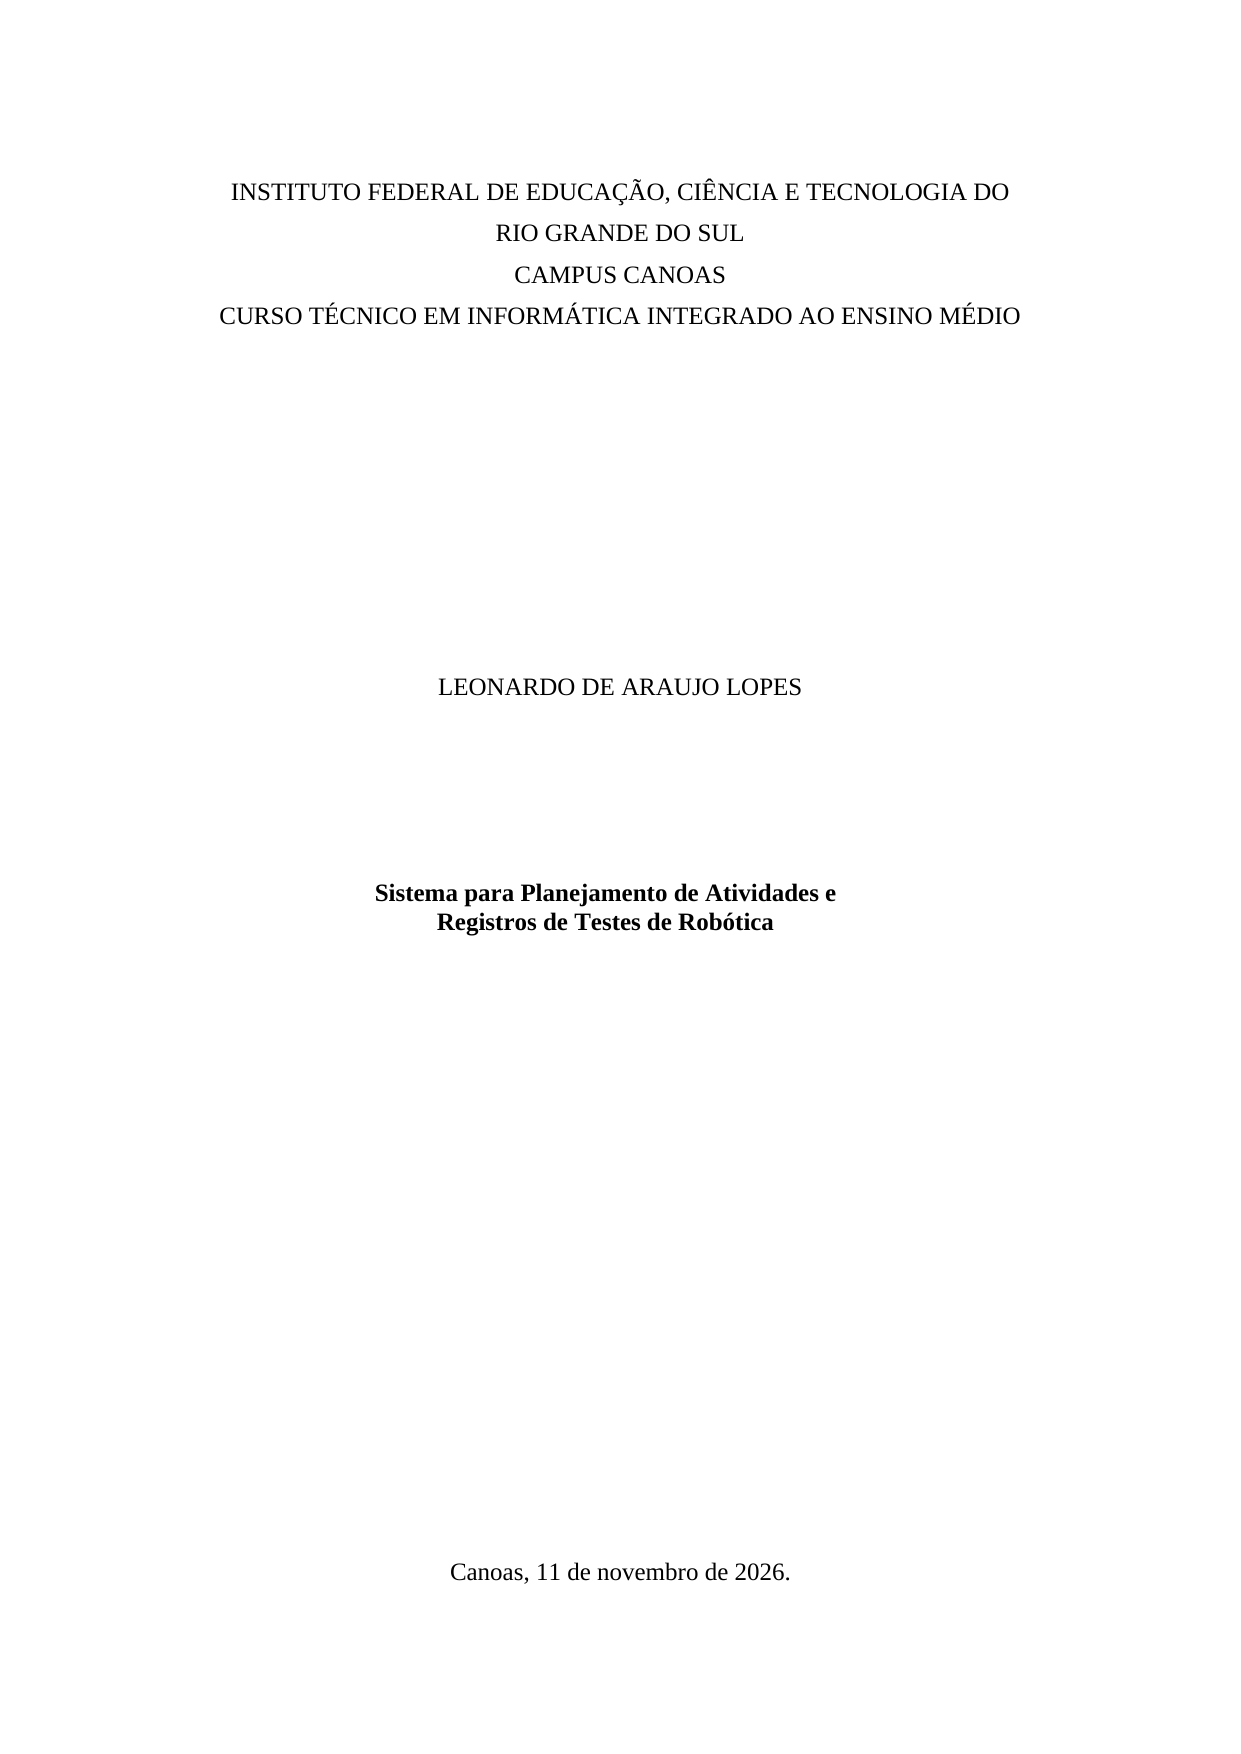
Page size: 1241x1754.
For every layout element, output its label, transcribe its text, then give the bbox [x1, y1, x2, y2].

text RIO GRANDE DO SUL [177, 218, 1063, 247]
text LEONARDO DE ARAUJO LOPES [177, 672, 1063, 701]
text CAMPUS CANOAS [177, 260, 1063, 288]
text Canoas, 20 de outubro de 2017. [177, 1557, 1063, 1586]
text INSTITUTO FEDERAL DE EDUCAÇÃO, CIÊNCIA E TECNOLOGIA DO [177, 177, 1063, 206]
text Sistema para Planejamento de Atividades e Registros de Testes de Robótica [325, 878, 886, 936]
text CURSO TÉCNICO EM INFORMÁTICA INTEGRADO AO ENSINO MÉDIO [177, 301, 1063, 330]
